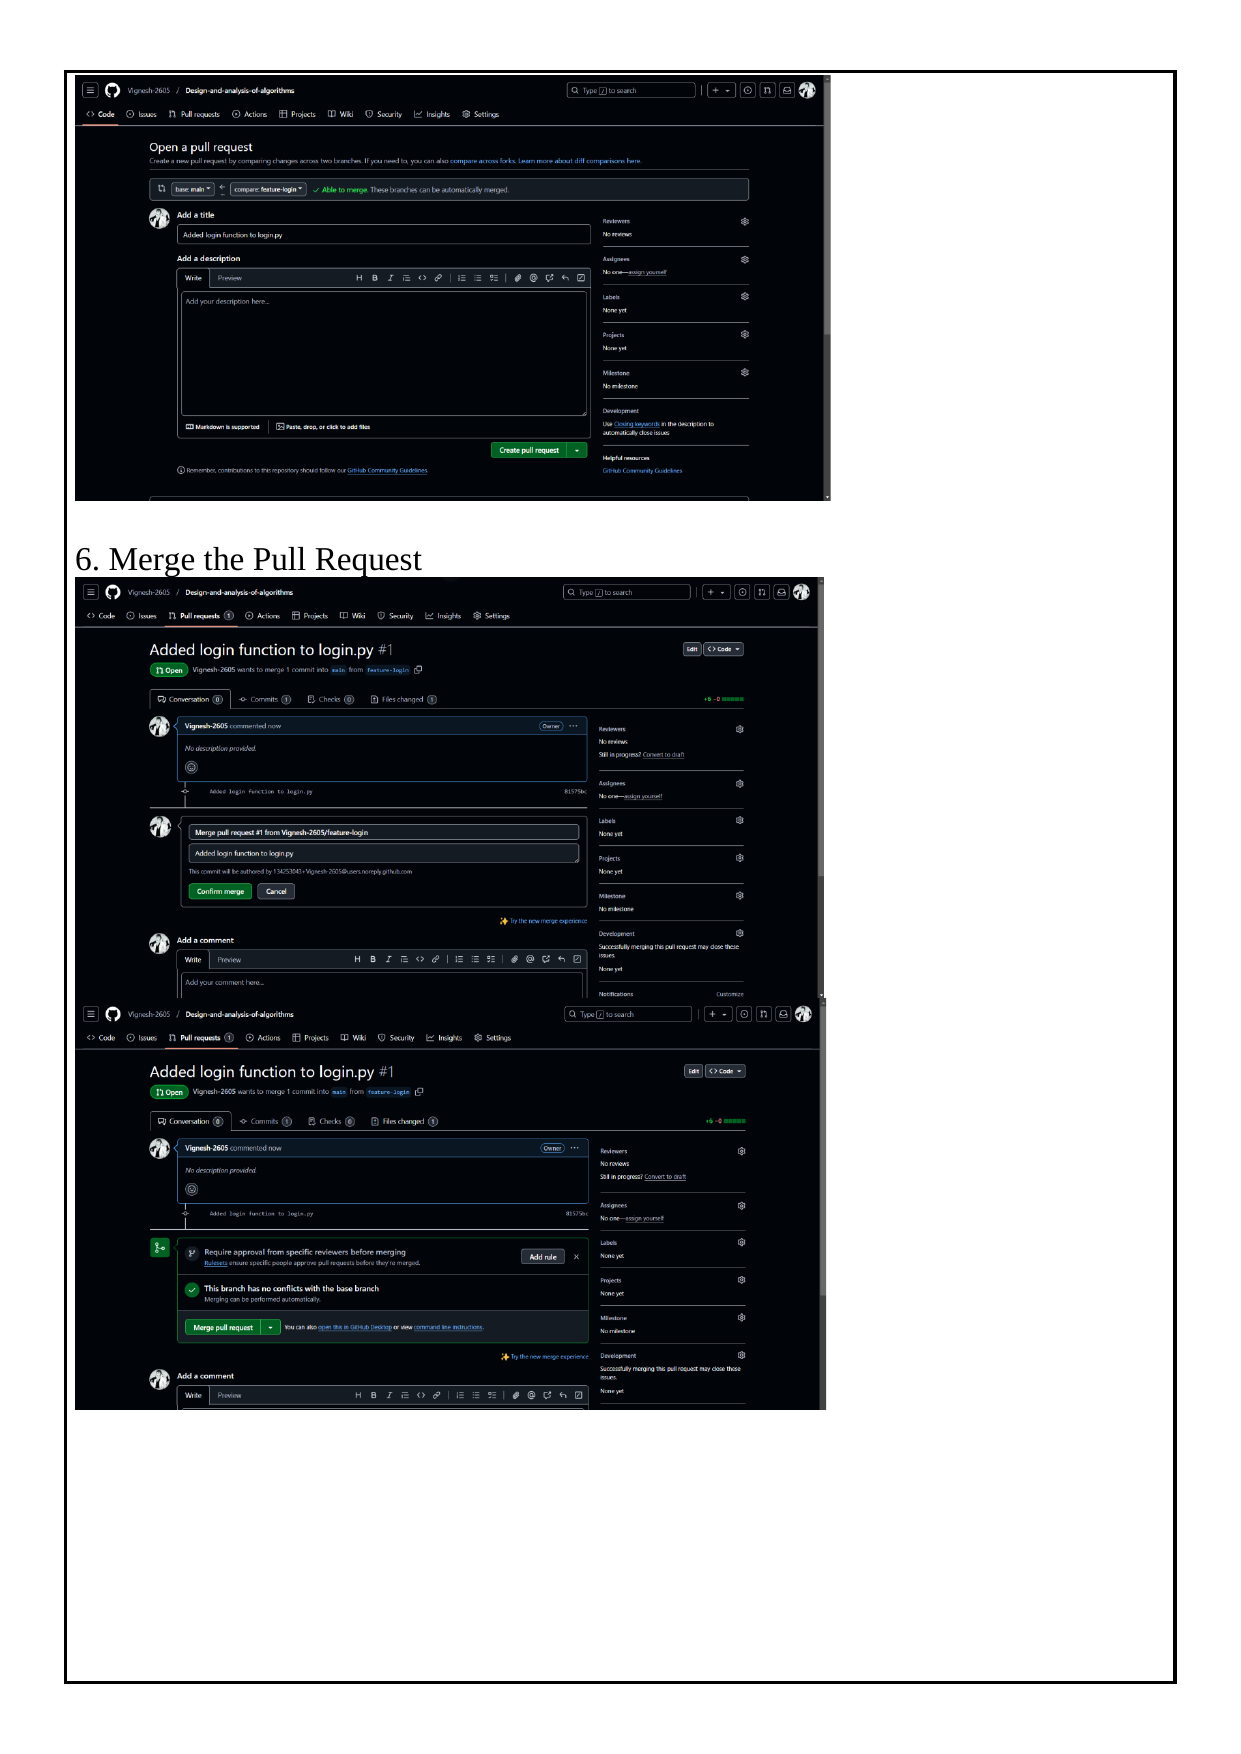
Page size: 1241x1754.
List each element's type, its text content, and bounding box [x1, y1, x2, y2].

picture [75, 577, 827, 1410]
picture [75, 75, 831, 501]
list Merge the Pull Request [75, 539, 1165, 577]
